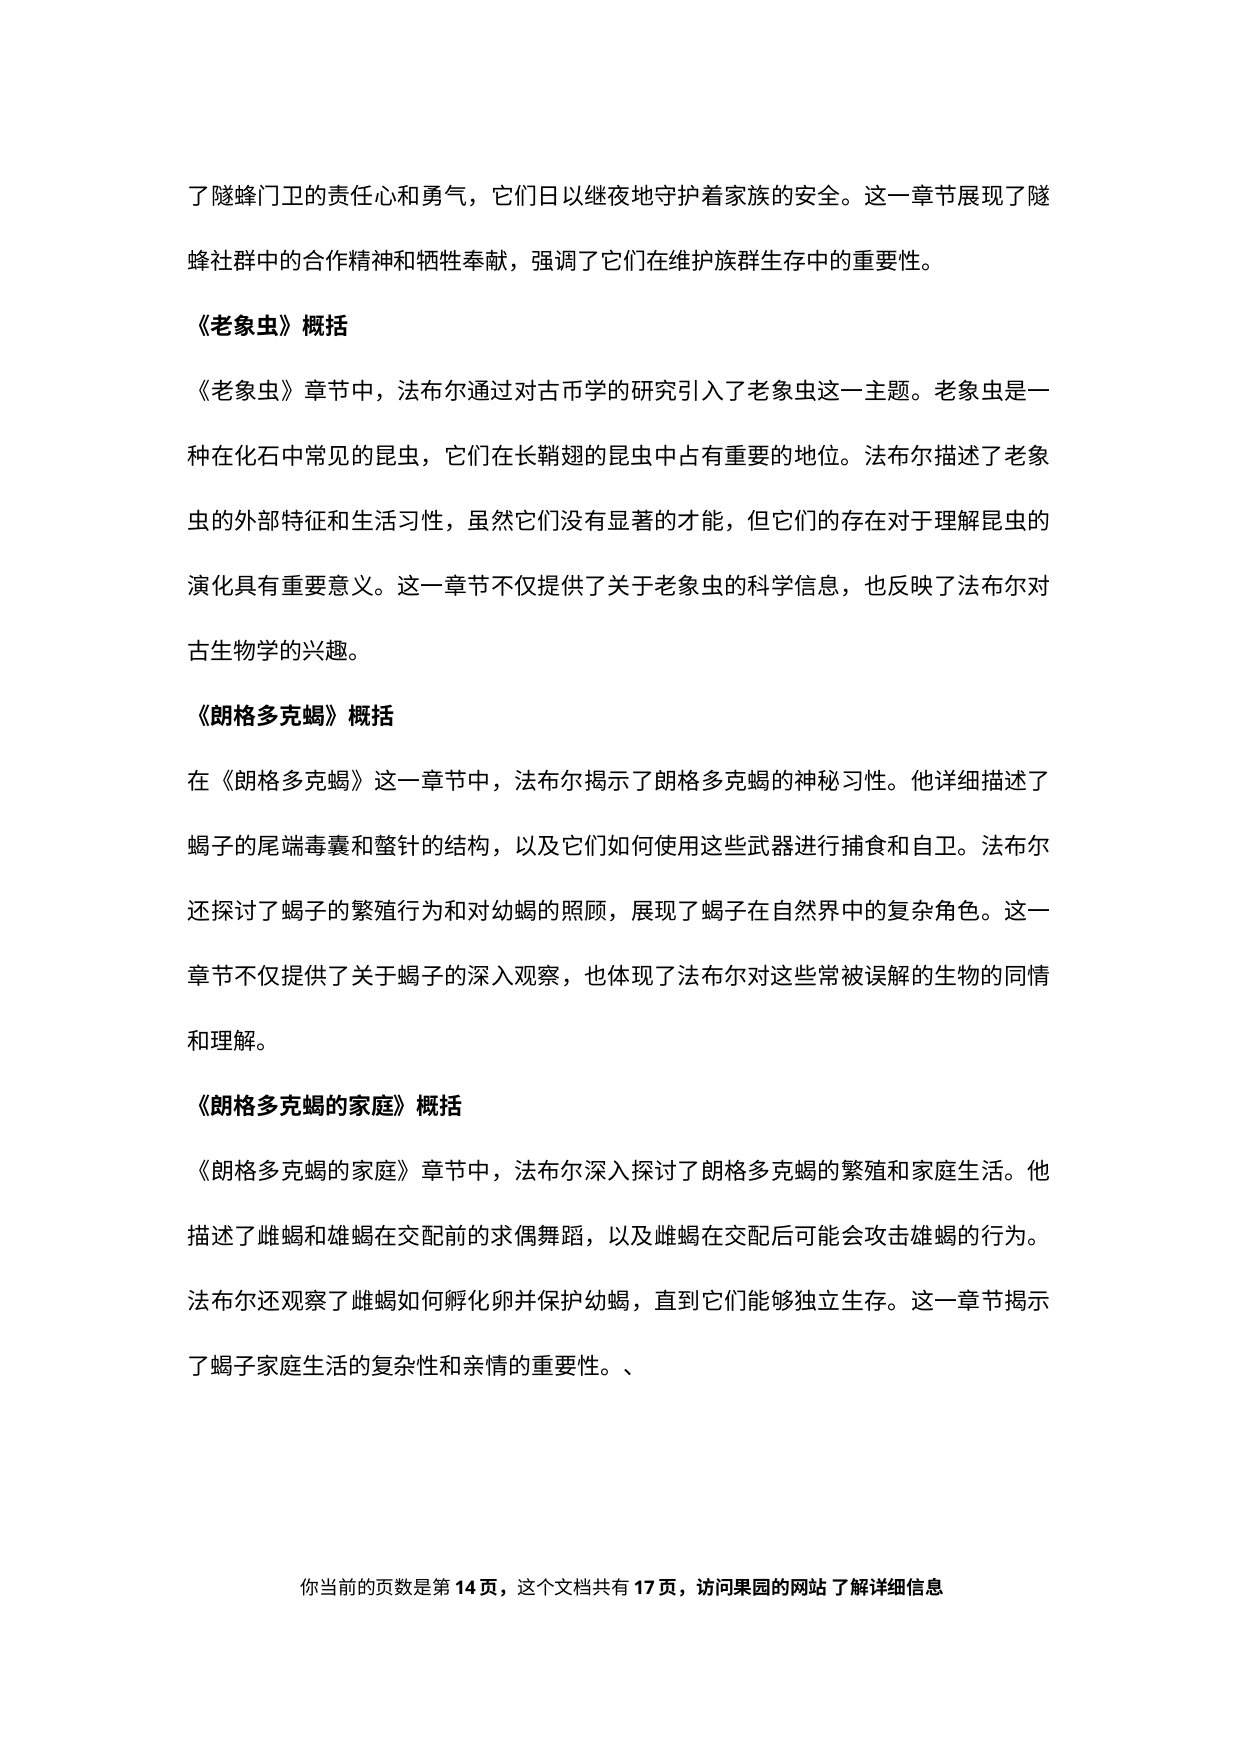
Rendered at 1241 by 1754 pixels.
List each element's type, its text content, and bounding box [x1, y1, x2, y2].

text 《朗格多克蝎的家庭》概括 [187, 1072, 1053, 1137]
text 《老象虫》章节中，法布尔通过对古币学的研究引入了老象虫这一主题。老象虫是一种在化石中常见的昆虫，它们在长鞘翅的昆虫中占有重要的地位。法布尔描述了老象虫的外部特征和生活习性，虽然它们没有显著的才能，但它们的存在对于理解昆虫的演化具有重要意义。这一章节不仅提供了关于老象虫的科学信息，也反映了法布尔对古生物学的兴趣。 [187, 357, 1053, 682]
text 《朗格多克蝎的家庭》章节中，法布尔深入探讨了朗格多克蝎的繁殖和家庭生活。他描述了雌蝎和雄蝎在交配前的求偶舞蹈，以及雌蝎在交配后可能会攻击雄蝎的行为。法布尔还观察了雌蝎如何孵化卵并保护幼蝎，直到它们能够独立生存。这一章节揭示了蝎子家庭生活的复杂性和亲情的重要性。、 [187, 1137, 1053, 1397]
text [187, 162, 1053, 292]
text 在《朗格多克蝎》这一章节中，法布尔揭示了朗格多克蝎的神秘习性。他详细描述了蝎子的尾端毒囊和螫针的结构，以及它们如何使用这些武器进行捕食和自卫。法布尔还探讨了蝎子的繁殖行为和对幼蝎的照顾，展现了蝎子在自然界中的复杂角色。这一章节不仅提供了关于蝎子的深入观察，也体现了法布尔对这些常被误解的生物的同情和理解。 [187, 747, 1053, 1072]
text 《朗格多克蝎》概括 [187, 682, 1053, 747]
text 《老象虫》概括 [187, 292, 1053, 357]
